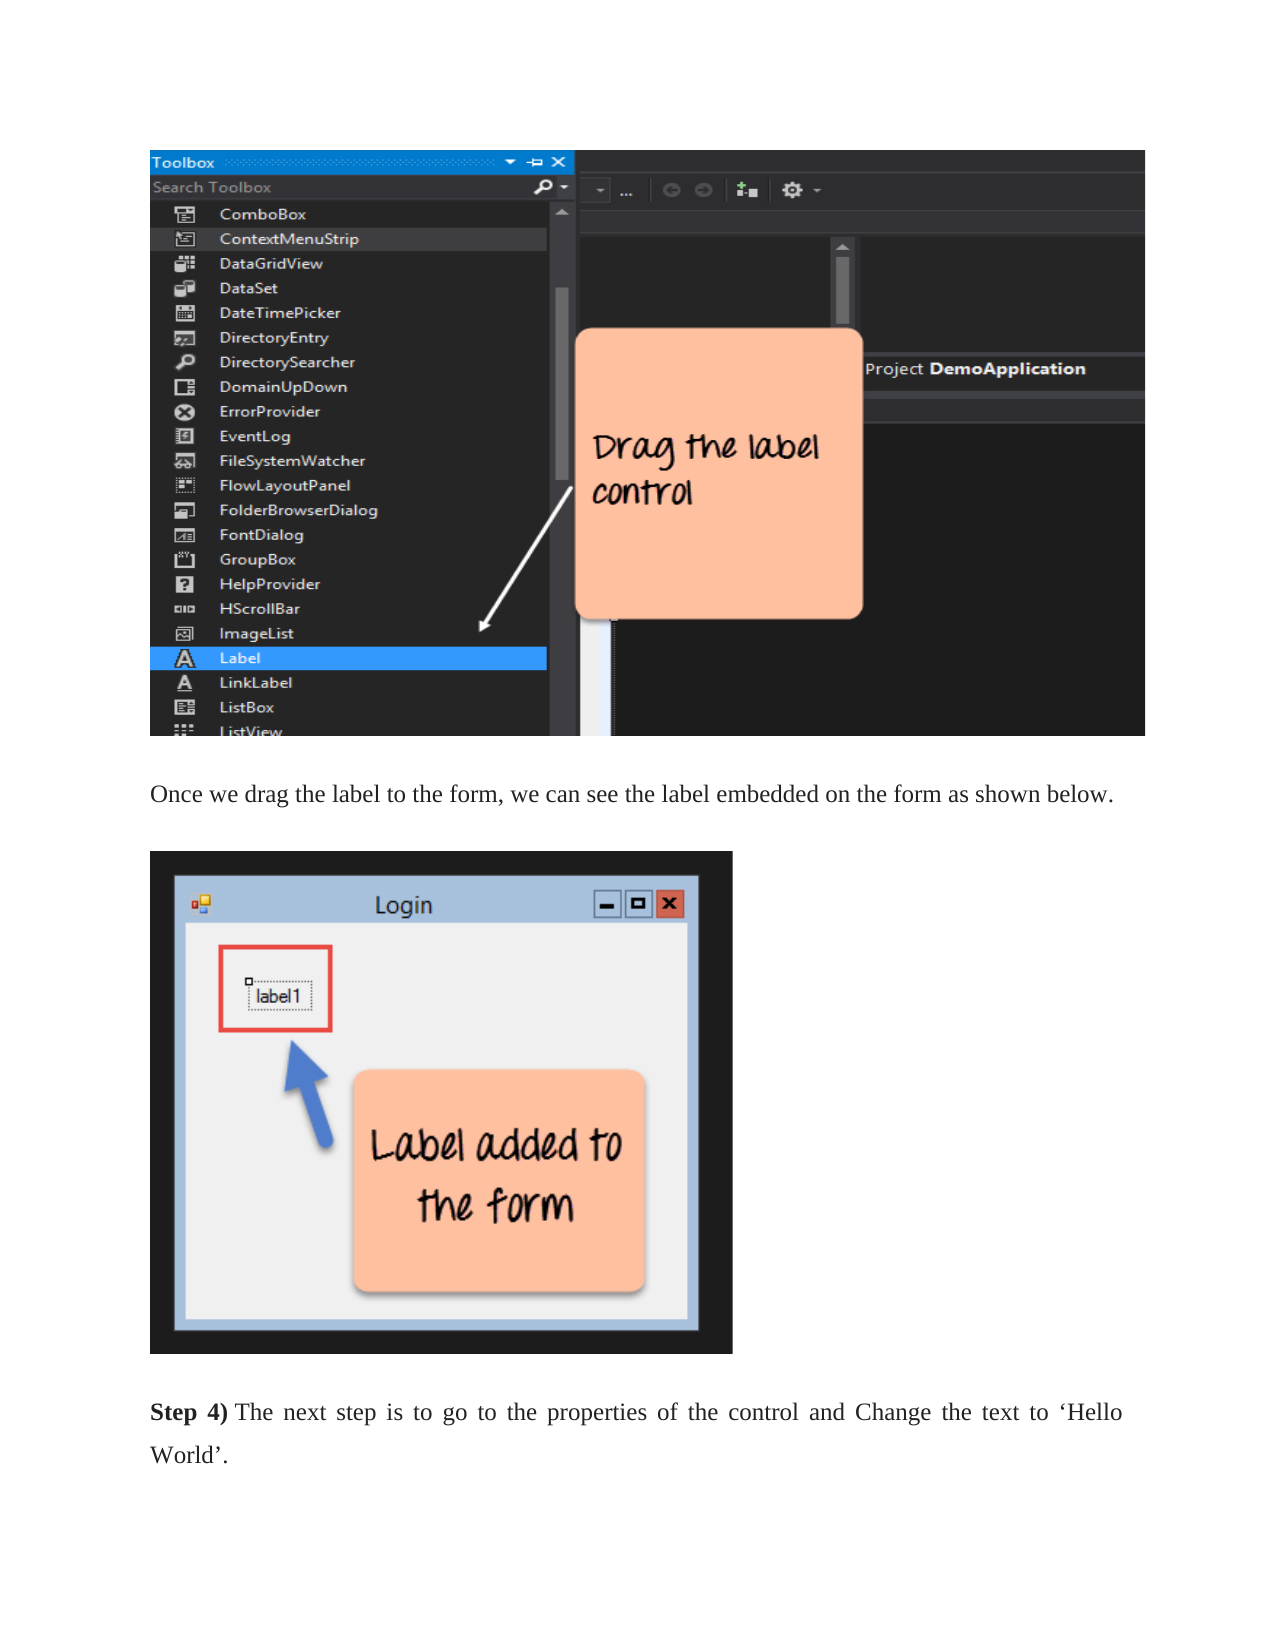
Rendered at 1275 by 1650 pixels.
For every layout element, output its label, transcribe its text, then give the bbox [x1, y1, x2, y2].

picture [150, 851, 733, 1354]
text Step 4) The next step is to go to the properties of the control and Change the text to ‘Hello World’. [150, 1397, 1125, 1469]
picture [150, 150, 1146, 736]
text Once we drag the label to the form, we can see the label embedded on the form as shown below. [150, 779, 1125, 808]
